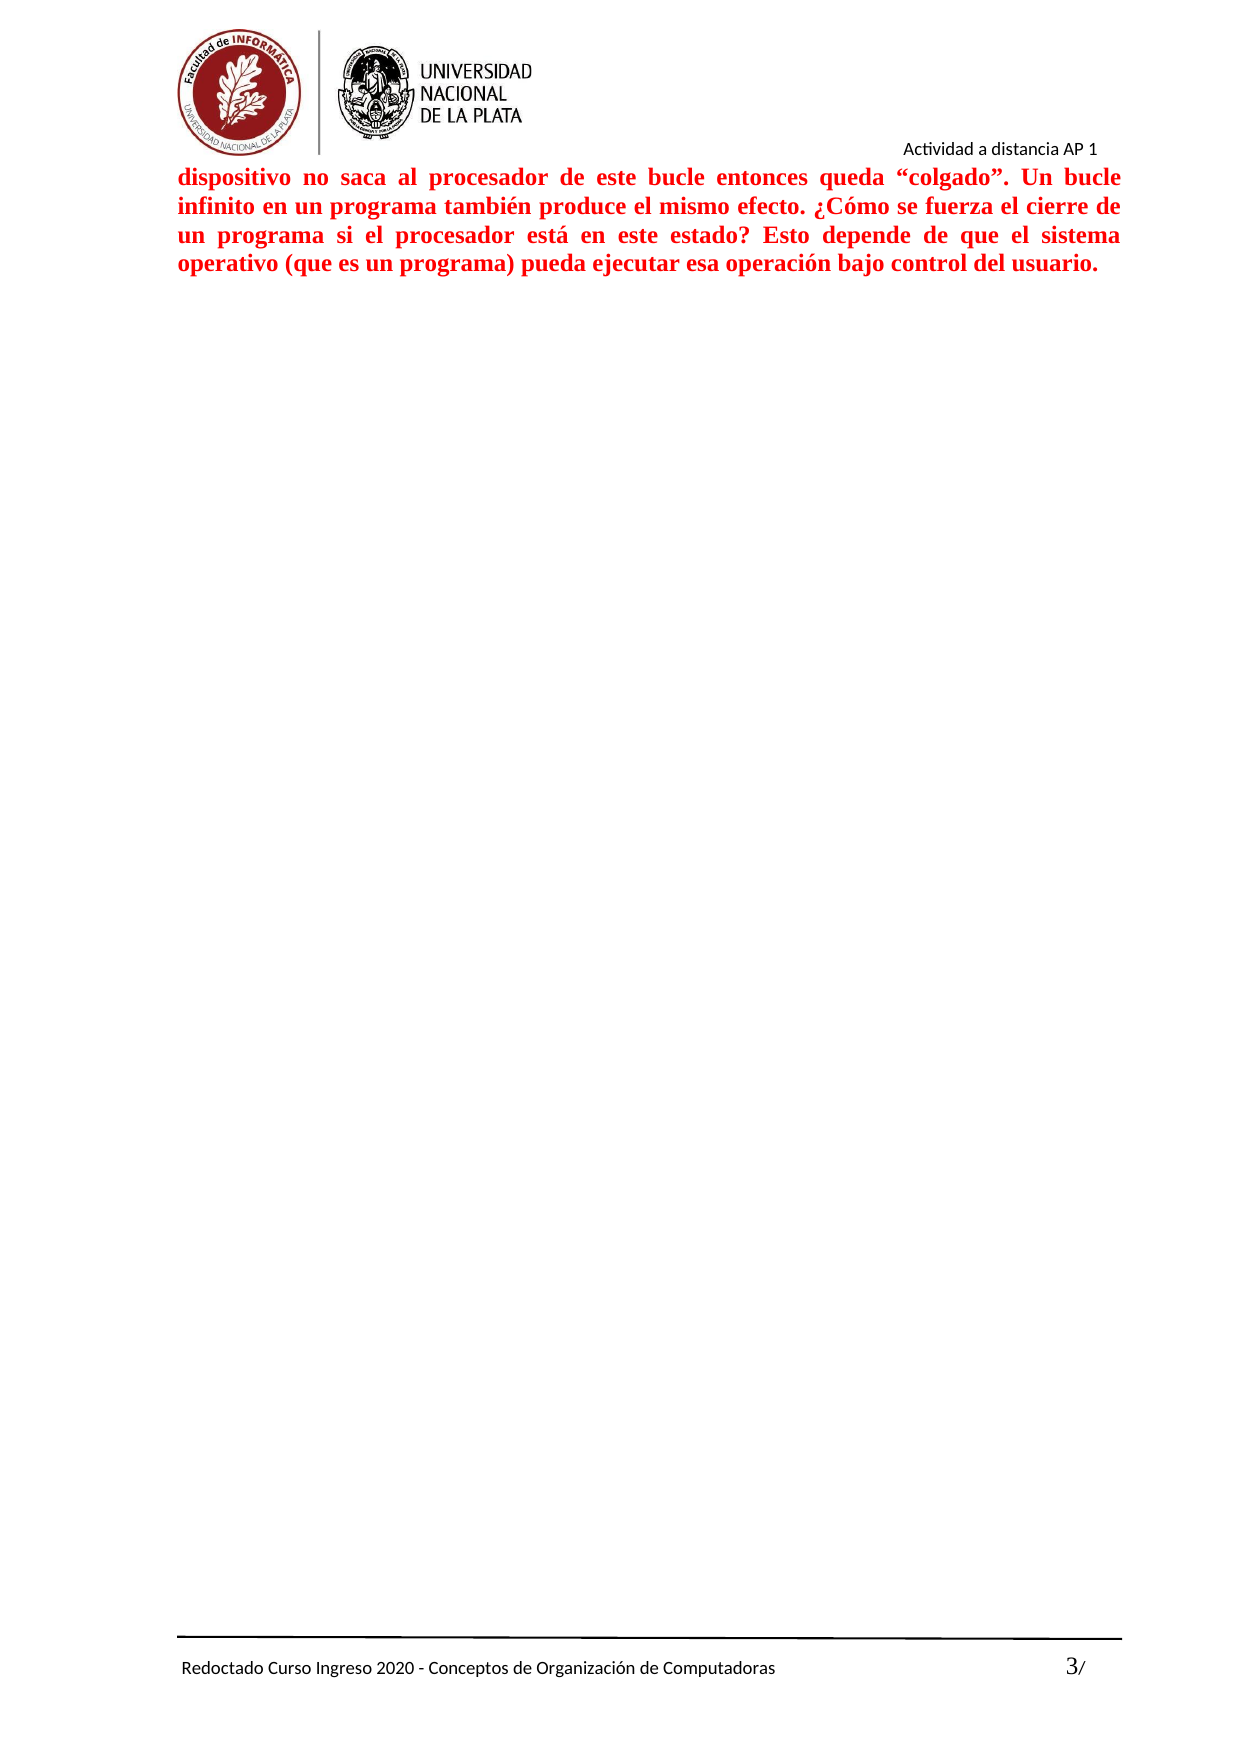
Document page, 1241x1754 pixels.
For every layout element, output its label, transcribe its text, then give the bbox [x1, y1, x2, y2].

picture [177, 29, 532, 156]
